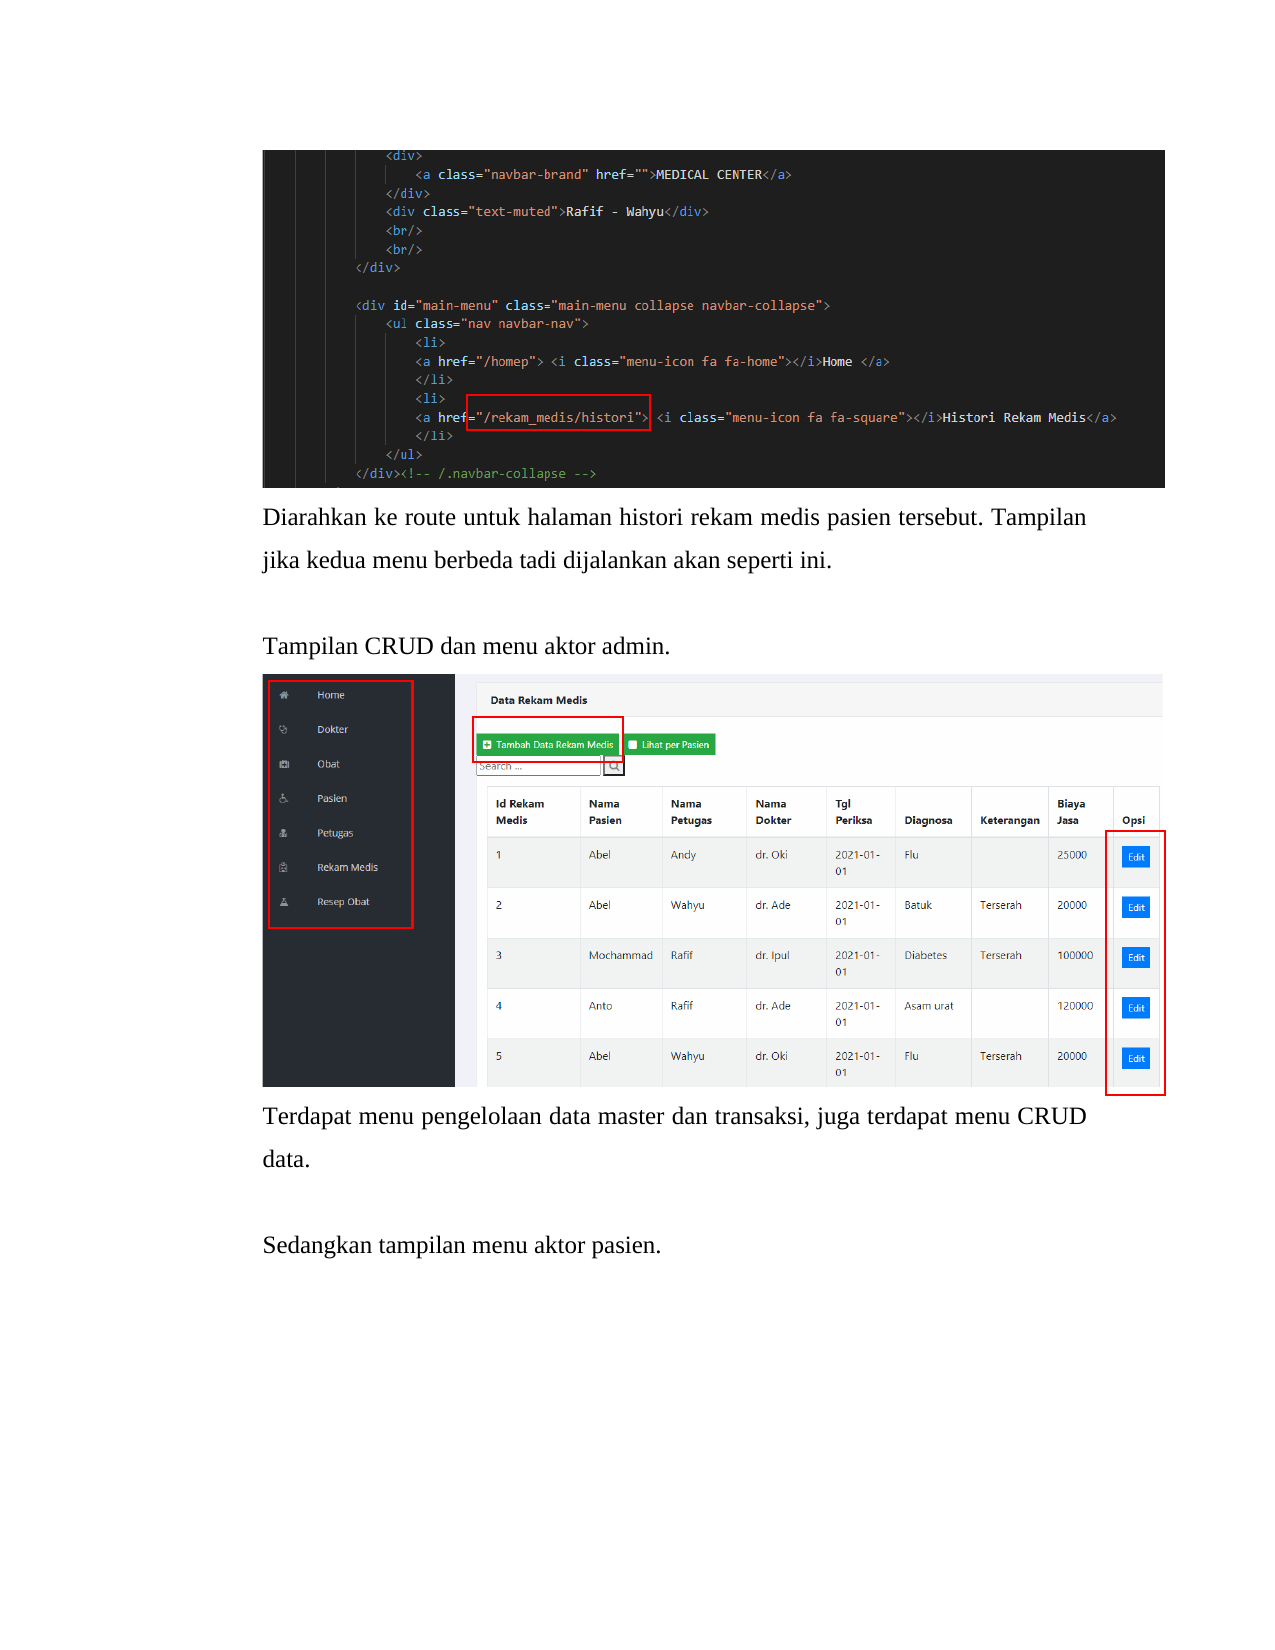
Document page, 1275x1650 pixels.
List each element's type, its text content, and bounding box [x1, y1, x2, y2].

list Sedangkan tampilan menu aktor pasien. [262, 1231, 1087, 1259]
picture [262, 150, 1165, 488]
picture [262, 674, 1163, 1087]
picture [1107, 832, 1163, 1087]
list Tampilan CRUD dan menu aktor admin. [262, 631, 1087, 660]
list Terdapat menu pengelolaan data master dan transaksi, juga terdapat menu CRUD data. [262, 1101, 1087, 1173]
list Diarahkan ke route untuk halaman histori rekam medis pasien tersebut. Tampilan jika kedua menu berbeda tadi dijalankan akan seperti ini. [262, 502, 1087, 574]
